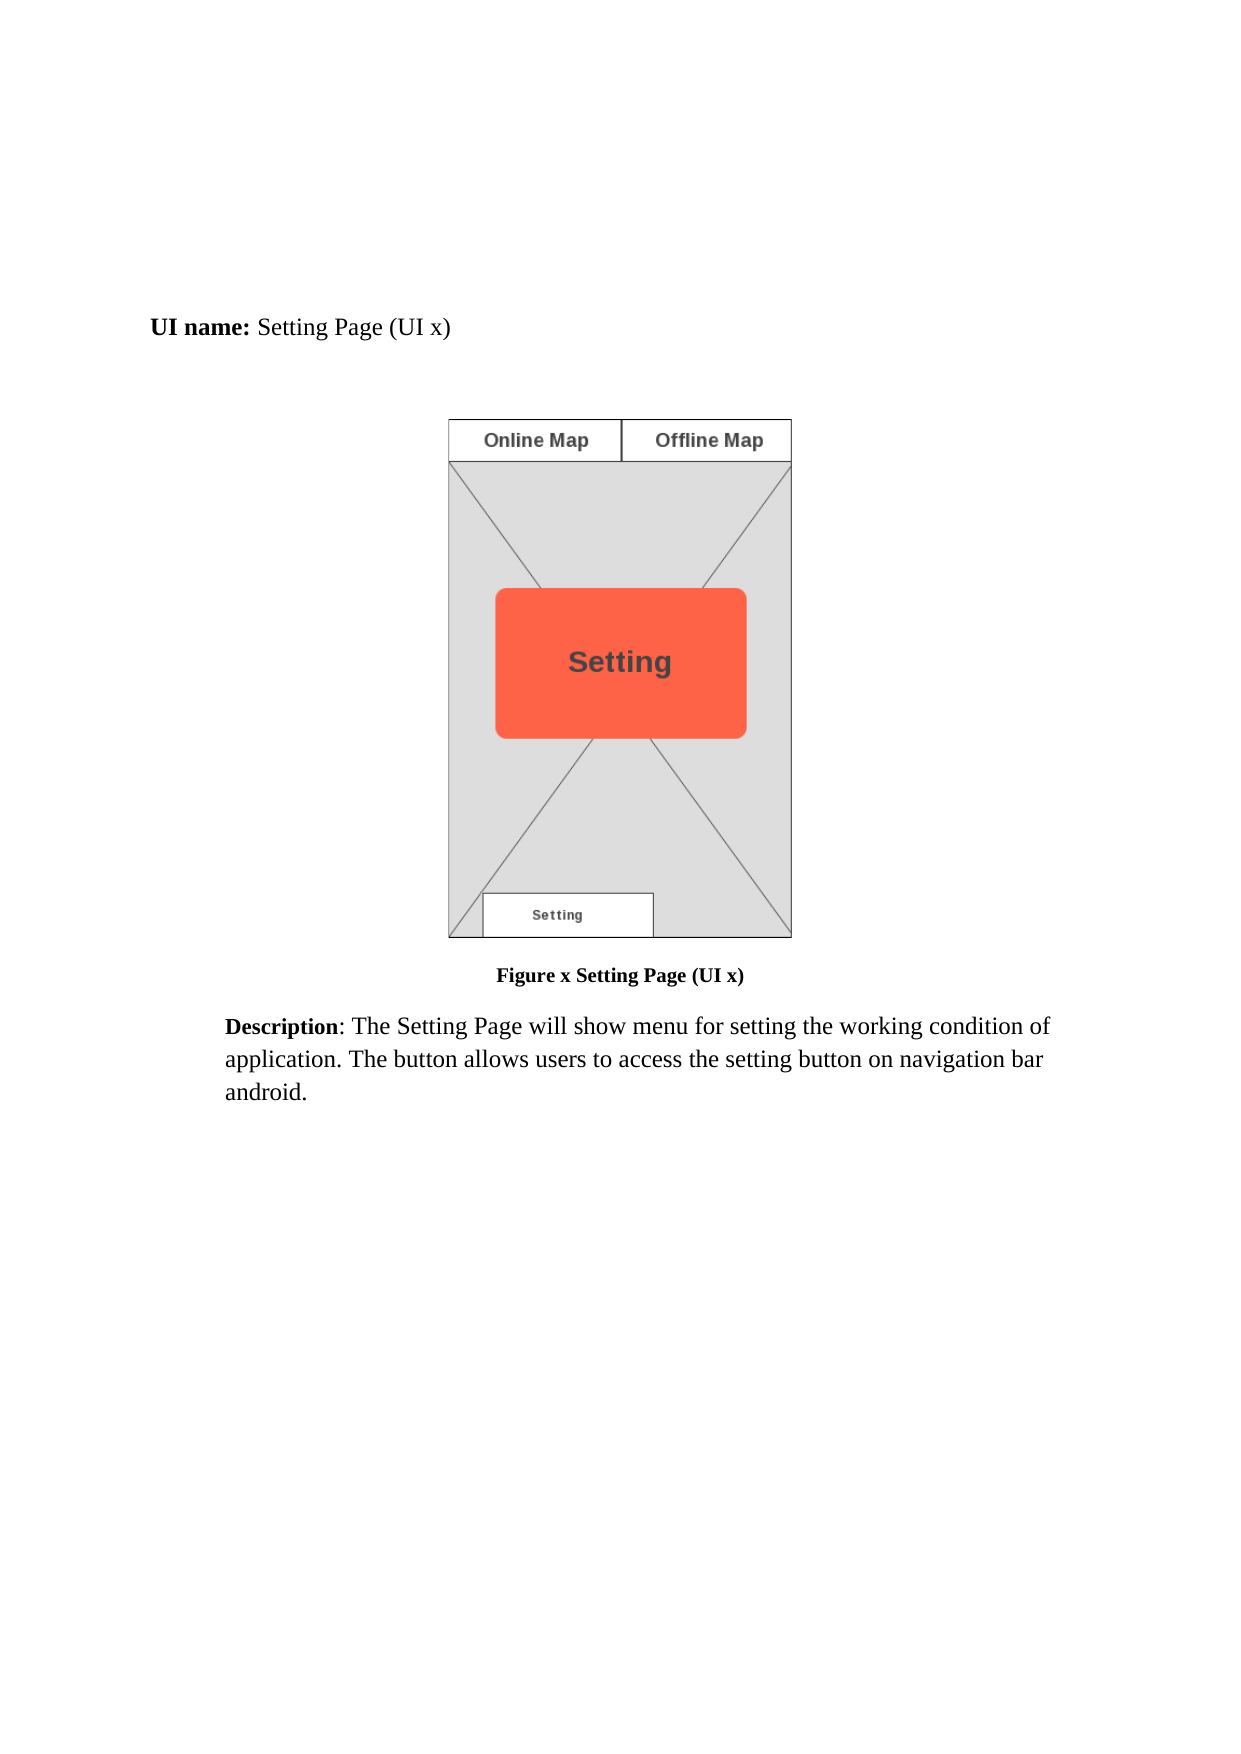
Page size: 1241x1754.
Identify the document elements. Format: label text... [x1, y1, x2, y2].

text Figure x Setting Page (UI x) [150, 963, 1090, 987]
text Description: The Setting Page will show menu for setting the working condition of application. The button allows users to access the setting button on navigation bar android. [225, 1011, 1090, 1106]
text UI name: Setting Page (UI x) [150, 312, 1090, 340]
picture [448, 419, 792, 938]
